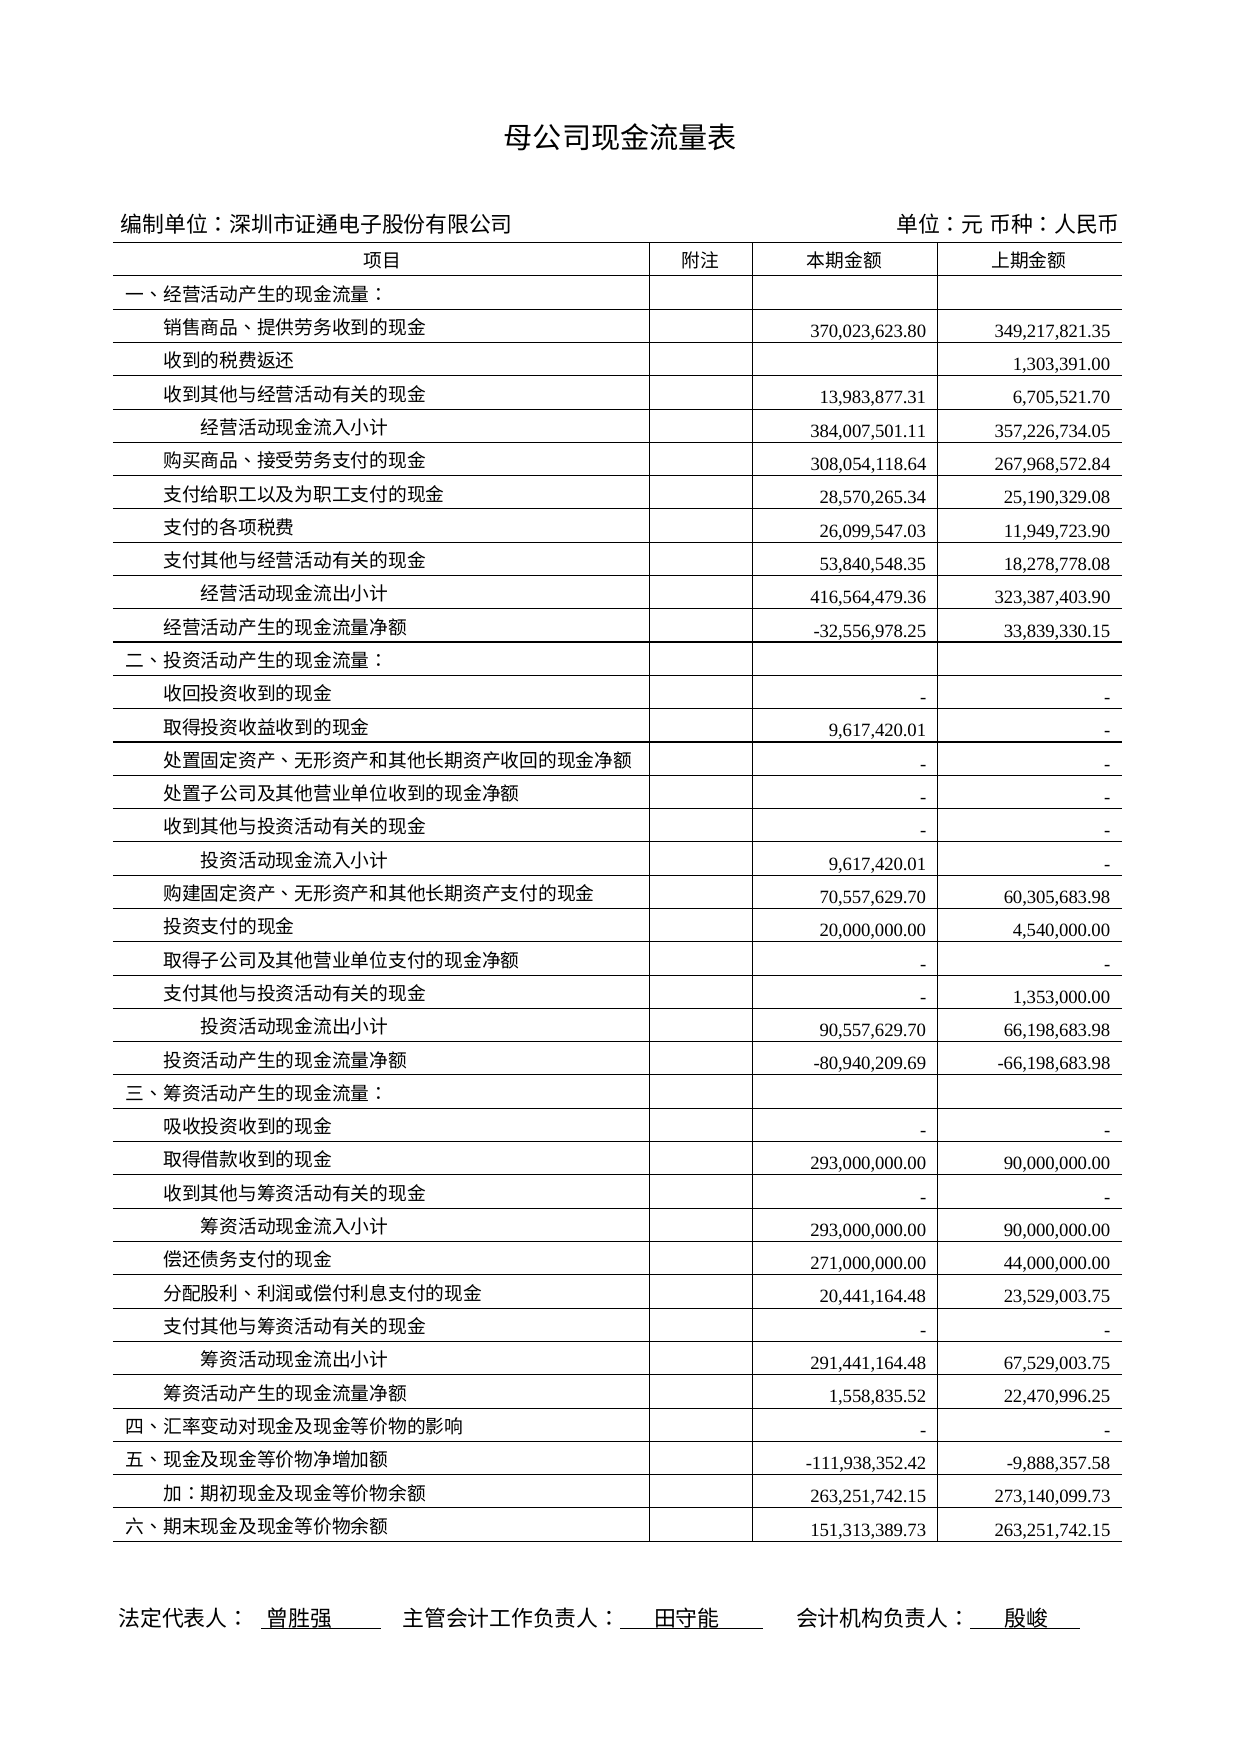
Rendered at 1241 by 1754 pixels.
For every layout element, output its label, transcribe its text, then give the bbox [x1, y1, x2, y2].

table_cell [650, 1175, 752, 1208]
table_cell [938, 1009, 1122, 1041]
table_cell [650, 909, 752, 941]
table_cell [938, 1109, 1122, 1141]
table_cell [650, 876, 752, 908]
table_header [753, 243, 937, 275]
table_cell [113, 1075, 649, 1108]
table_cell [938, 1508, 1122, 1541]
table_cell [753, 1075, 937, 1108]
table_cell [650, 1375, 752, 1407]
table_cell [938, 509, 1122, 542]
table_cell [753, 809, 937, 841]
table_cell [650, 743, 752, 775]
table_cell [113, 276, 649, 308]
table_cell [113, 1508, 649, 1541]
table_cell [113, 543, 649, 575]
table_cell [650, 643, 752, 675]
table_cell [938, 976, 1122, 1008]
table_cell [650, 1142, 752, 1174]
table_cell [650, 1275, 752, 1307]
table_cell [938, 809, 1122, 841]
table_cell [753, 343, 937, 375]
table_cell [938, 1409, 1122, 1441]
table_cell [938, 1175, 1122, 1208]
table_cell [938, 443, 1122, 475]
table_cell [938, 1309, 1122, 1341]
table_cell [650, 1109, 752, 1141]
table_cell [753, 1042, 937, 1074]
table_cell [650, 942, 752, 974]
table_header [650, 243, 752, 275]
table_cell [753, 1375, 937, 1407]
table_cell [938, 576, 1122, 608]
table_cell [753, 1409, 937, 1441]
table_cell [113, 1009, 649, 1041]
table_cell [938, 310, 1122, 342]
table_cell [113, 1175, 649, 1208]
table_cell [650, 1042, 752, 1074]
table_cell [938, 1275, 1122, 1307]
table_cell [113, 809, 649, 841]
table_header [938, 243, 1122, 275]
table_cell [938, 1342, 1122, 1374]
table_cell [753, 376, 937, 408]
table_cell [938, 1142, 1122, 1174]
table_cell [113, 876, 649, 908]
subtitle 母公司现金流量表 [106, 119, 1134, 156]
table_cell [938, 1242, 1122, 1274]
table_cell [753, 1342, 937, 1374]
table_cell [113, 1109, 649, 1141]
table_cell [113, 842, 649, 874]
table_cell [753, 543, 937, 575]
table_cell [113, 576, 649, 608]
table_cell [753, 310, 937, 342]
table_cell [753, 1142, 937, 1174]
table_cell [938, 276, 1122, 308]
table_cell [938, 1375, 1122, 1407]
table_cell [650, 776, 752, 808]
text 编制单位：深圳市证通电子股份有限公司 单位：元 币种：人民币 [106, 209, 1134, 238]
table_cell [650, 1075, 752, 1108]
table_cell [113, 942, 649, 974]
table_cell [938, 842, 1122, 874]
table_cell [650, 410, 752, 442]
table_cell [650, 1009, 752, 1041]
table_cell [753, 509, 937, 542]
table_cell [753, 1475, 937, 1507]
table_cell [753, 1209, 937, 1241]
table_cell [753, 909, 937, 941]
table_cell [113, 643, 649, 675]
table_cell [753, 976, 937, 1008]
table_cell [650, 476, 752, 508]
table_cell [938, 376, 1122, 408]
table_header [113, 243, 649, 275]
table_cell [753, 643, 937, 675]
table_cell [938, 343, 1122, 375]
text 法定代表人： 曾胜强 主管会计工作负责人： 田守能 会计机构负责人： 殷峻 [118, 1603, 1134, 1633]
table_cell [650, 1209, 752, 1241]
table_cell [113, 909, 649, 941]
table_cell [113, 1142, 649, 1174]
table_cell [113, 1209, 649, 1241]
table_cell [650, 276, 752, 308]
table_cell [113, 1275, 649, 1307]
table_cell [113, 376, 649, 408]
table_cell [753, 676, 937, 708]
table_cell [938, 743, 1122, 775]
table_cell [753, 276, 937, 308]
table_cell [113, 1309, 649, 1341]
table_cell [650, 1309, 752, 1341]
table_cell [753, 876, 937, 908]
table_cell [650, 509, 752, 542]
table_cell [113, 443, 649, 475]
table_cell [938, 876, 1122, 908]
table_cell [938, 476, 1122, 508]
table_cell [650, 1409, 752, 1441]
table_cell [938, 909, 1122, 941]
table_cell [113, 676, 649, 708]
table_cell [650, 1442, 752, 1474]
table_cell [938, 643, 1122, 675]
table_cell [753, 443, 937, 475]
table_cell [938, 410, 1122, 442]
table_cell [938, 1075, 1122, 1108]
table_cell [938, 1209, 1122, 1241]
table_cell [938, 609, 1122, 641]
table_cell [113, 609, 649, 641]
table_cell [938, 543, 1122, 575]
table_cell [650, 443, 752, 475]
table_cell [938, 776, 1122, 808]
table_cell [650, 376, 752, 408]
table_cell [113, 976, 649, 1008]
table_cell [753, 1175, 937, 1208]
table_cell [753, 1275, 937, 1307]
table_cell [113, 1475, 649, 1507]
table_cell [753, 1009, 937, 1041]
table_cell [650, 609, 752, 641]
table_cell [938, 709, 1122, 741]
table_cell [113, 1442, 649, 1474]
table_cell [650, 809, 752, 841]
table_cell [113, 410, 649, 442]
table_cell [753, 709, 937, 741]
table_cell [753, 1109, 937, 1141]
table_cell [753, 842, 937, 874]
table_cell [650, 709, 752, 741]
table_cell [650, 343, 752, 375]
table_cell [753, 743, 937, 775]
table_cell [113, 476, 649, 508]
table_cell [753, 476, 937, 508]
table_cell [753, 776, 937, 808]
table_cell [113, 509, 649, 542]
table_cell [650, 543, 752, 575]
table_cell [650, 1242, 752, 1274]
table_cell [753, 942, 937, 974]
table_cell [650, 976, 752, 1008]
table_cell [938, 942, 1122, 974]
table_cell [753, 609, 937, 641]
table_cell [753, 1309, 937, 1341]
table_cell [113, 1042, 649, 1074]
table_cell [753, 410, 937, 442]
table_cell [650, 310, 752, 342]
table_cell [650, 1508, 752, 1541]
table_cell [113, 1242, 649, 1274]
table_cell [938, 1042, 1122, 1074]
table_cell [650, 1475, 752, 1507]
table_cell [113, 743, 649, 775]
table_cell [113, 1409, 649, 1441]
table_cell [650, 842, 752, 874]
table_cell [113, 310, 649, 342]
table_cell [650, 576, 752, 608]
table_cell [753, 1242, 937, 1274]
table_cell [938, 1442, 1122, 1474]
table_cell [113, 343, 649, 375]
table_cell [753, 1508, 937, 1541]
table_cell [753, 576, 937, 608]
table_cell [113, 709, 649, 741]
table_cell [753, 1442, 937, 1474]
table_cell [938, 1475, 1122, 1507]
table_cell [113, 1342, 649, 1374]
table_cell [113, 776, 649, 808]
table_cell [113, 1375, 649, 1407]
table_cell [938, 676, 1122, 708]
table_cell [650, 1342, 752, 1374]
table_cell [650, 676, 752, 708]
